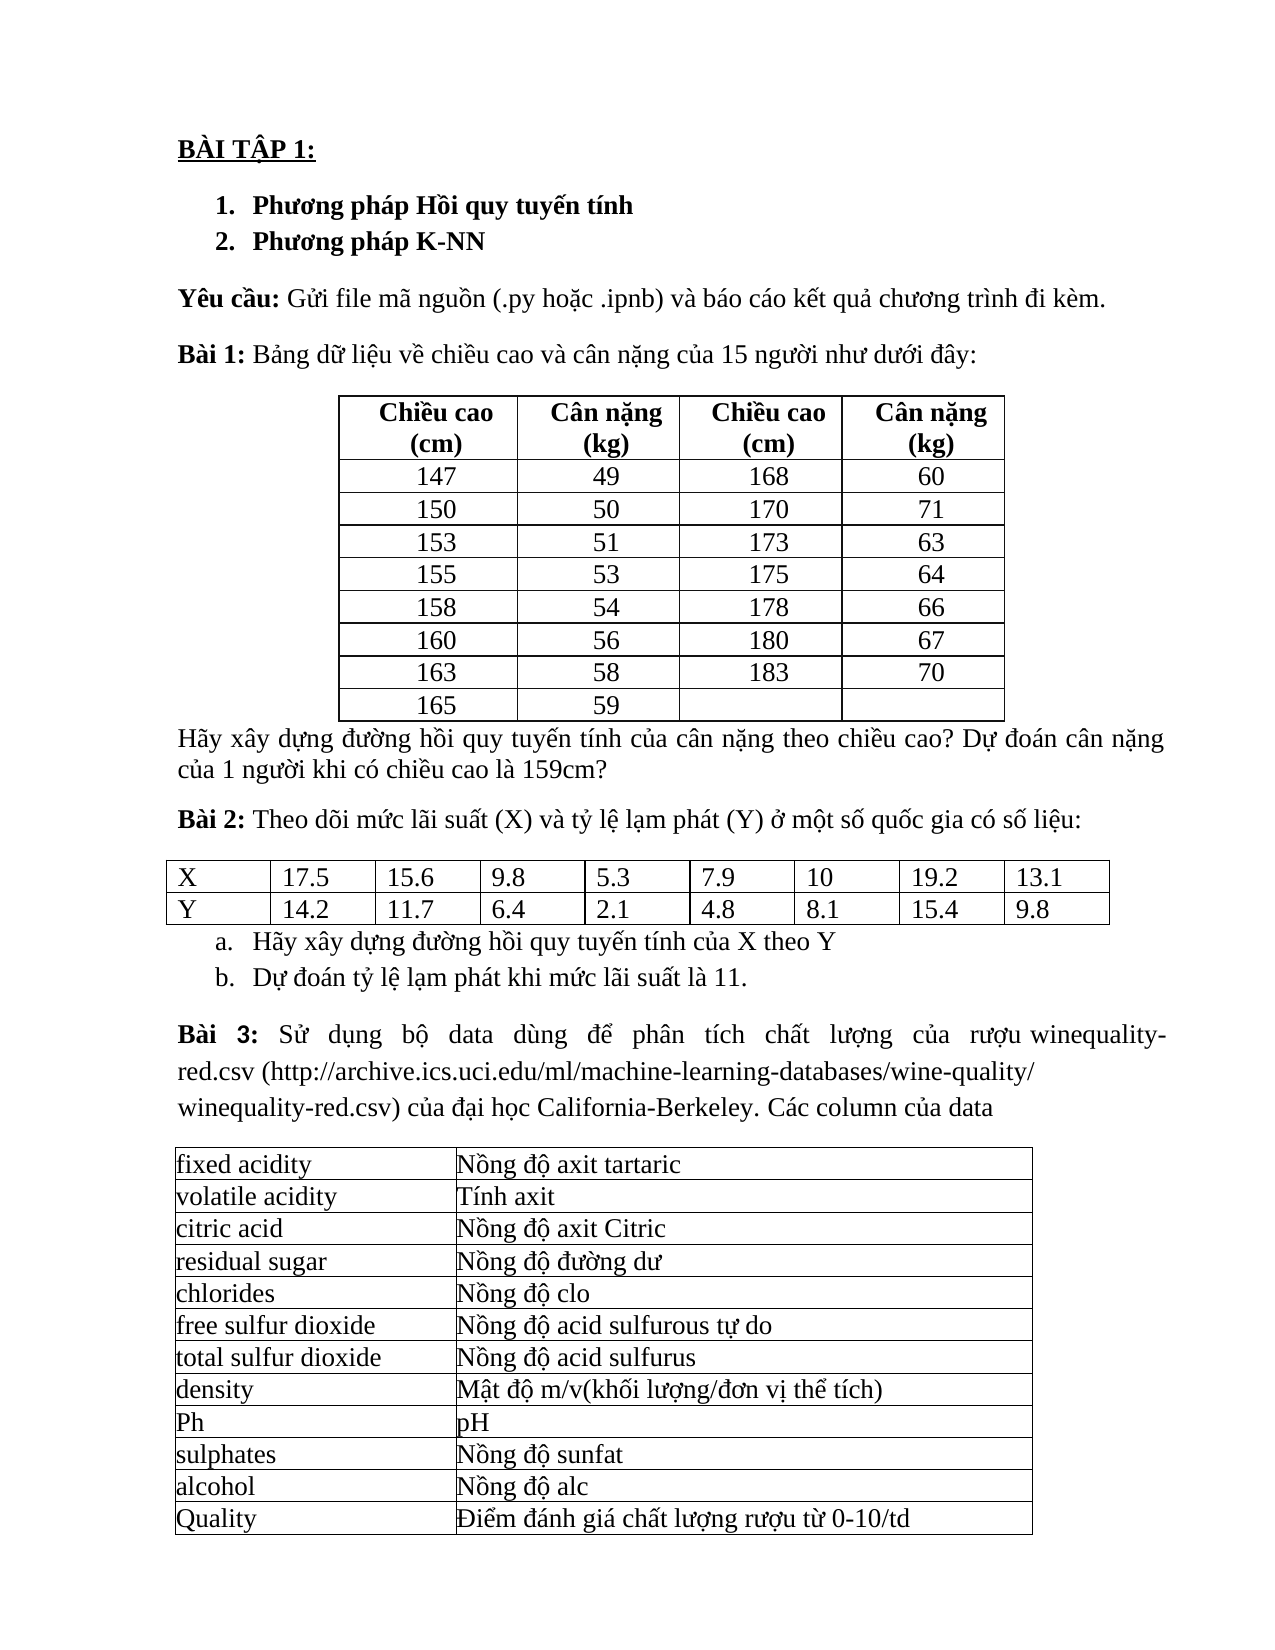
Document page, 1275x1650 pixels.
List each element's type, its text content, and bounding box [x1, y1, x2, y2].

text Bài 2: Theo dõi mức lãi suất (X) và tỷ lệ lạm phát (Y) ở một số quốc gia có số liệu: [177, 803, 1167, 834]
table_cell 66 [843, 591, 1004, 622]
table_cell 71 [843, 493, 1004, 524]
table_cell 183 [680, 657, 841, 688]
table_cell Quality [176, 1502, 456, 1533]
table_header 9.8 [481, 861, 584, 892]
table_cell 70 [843, 657, 1004, 688]
table_cell 150 [340, 493, 517, 524]
table_cell 178 [680, 591, 841, 622]
table_header 19.2 [900, 861, 1004, 892]
list Phương pháp K-NN [215, 225, 1167, 256]
table_cell 9.8 [1005, 893, 1109, 924]
table_cell 8.1 [795, 893, 899, 924]
table_cell [843, 689, 1004, 720]
table_cell Nồng độ đường dư [457, 1245, 1032, 1276]
table_header 5.3 [586, 861, 689, 892]
table_cell 53 [518, 558, 679, 589]
table_header 13.1 [1005, 861, 1109, 892]
table_cell 60 [843, 460, 1004, 491]
text Bài 1: Bảng dữ liệu về chiều cao và cân nặng của 15 người như dưới đây: [177, 338, 1167, 369]
table_cell [680, 689, 841, 720]
table_cell sulphates [176, 1438, 456, 1469]
table_header 15.6 [376, 861, 480, 892]
table_header Cân nặng (kg) [843, 397, 1004, 459]
table_cell pH [457, 1406, 1032, 1437]
table_header Chiều cao (cm) [340, 397, 517, 459]
table_cell 67 [843, 624, 1004, 655]
table_cell 165 [340, 689, 517, 720]
table_cell 147 [340, 460, 517, 491]
table_cell 160 [340, 624, 517, 655]
table_header Nồng độ axit tartaric [457, 1148, 1032, 1179]
table_cell 54 [518, 591, 679, 622]
table_cell citric acid [176, 1213, 456, 1244]
text Hãy xây dựng đường hồi quy tuyến tính của cân nặng theo chiều cao? Dự đoán cân nặng của 1 người khi có chiều cao là 159cm? [177, 722, 1167, 784]
table_header Chiều cao (cm) [680, 397, 841, 459]
table_cell 49 [518, 460, 679, 491]
table_cell 64 [843, 558, 1004, 589]
table_cell 170 [680, 493, 841, 524]
table_header 17.5 [271, 861, 375, 892]
table_cell 56 [518, 624, 679, 655]
table_cell residual sugar [176, 1245, 456, 1276]
table_cell 180 [680, 624, 841, 655]
list Hãy xây dựng đường hồi quy tuyến tính của X theo Y [215, 925, 1167, 956]
table_cell 63 [843, 526, 1004, 557]
text Bài 3: Sử dụng bộ data dùng để phân tích chất lượng của rượu winequality-red.csv (http://archive.ics.uci.edu/ml/machine-learning-databases/wine-quality/winequality-red.csv) của đại học California-Berkeley. Các column của data [177, 1017, 1167, 1122]
table_cell volatile acidity [176, 1180, 456, 1212]
table_cell 158 [340, 591, 517, 622]
table_cell Nồng độ sunfat [457, 1438, 1032, 1469]
table_cell alcohol [176, 1470, 456, 1501]
table_cell 2.1 [586, 893, 689, 924]
table_cell total sulfur dioxide [176, 1341, 456, 1372]
table_cell free sulfur dioxide [176, 1309, 456, 1340]
table_cell Nồng độ alc [457, 1470, 1032, 1501]
table_cell 4.8 [691, 893, 794, 924]
table_cell 175 [680, 558, 841, 589]
table_cell Nồng độ acid sulfurous tự do [457, 1309, 1032, 1340]
list Phương pháp Hồi quy tuyến tính [215, 189, 1167, 221]
table_cell 58 [518, 657, 679, 688]
table_cell 50 [518, 493, 679, 524]
table_cell Mật độ m/v(khối lượng/đơn vị thể tích) [457, 1374, 1032, 1405]
list Dự đoán tỷ lệ lạm phát khi mức lãi suất là 11. [215, 961, 1167, 992]
table_header 7.9 [691, 861, 794, 892]
table_cell 6.4 [481, 893, 584, 924]
table_cell Nồng độ acid sulfurus [457, 1341, 1032, 1372]
table_cell 155 [340, 558, 517, 589]
table_cell Ph [176, 1406, 456, 1437]
text Yêu cầu: Gửi file mã nguồn (.py hoặc .ipnb) và báo cáo kết quả chương trình đi kèm. [177, 282, 1167, 313]
table_cell 15.4 [900, 893, 1004, 924]
table_cell Nồng độ axit Citric [457, 1213, 1032, 1244]
table_header Cân nặng (kg) [518, 397, 679, 459]
table_cell Tính axit [457, 1180, 1032, 1212]
table_cell 14.2 [271, 893, 375, 924]
text BÀI TẬP 1: [177, 133, 1167, 164]
table_header 10 [795, 861, 899, 892]
table_cell Nồng độ clo [457, 1277, 1032, 1308]
table_cell 163 [340, 657, 517, 688]
table_cell 153 [340, 526, 517, 557]
table_cell Điểm đánh giá chất lượng rượu từ 0-10/td [457, 1502, 1032, 1533]
table_header fixed acidity [176, 1148, 456, 1179]
table_cell Y [167, 893, 270, 924]
table_cell 51 [518, 526, 679, 557]
table_header X [167, 861, 270, 892]
table_cell 173 [680, 526, 841, 557]
table_cell 168 [680, 460, 841, 491]
table_cell 59 [518, 689, 679, 720]
table_cell chlorides [176, 1277, 456, 1308]
table_cell density [176, 1374, 456, 1405]
table_cell 11.7 [376, 893, 480, 924]
